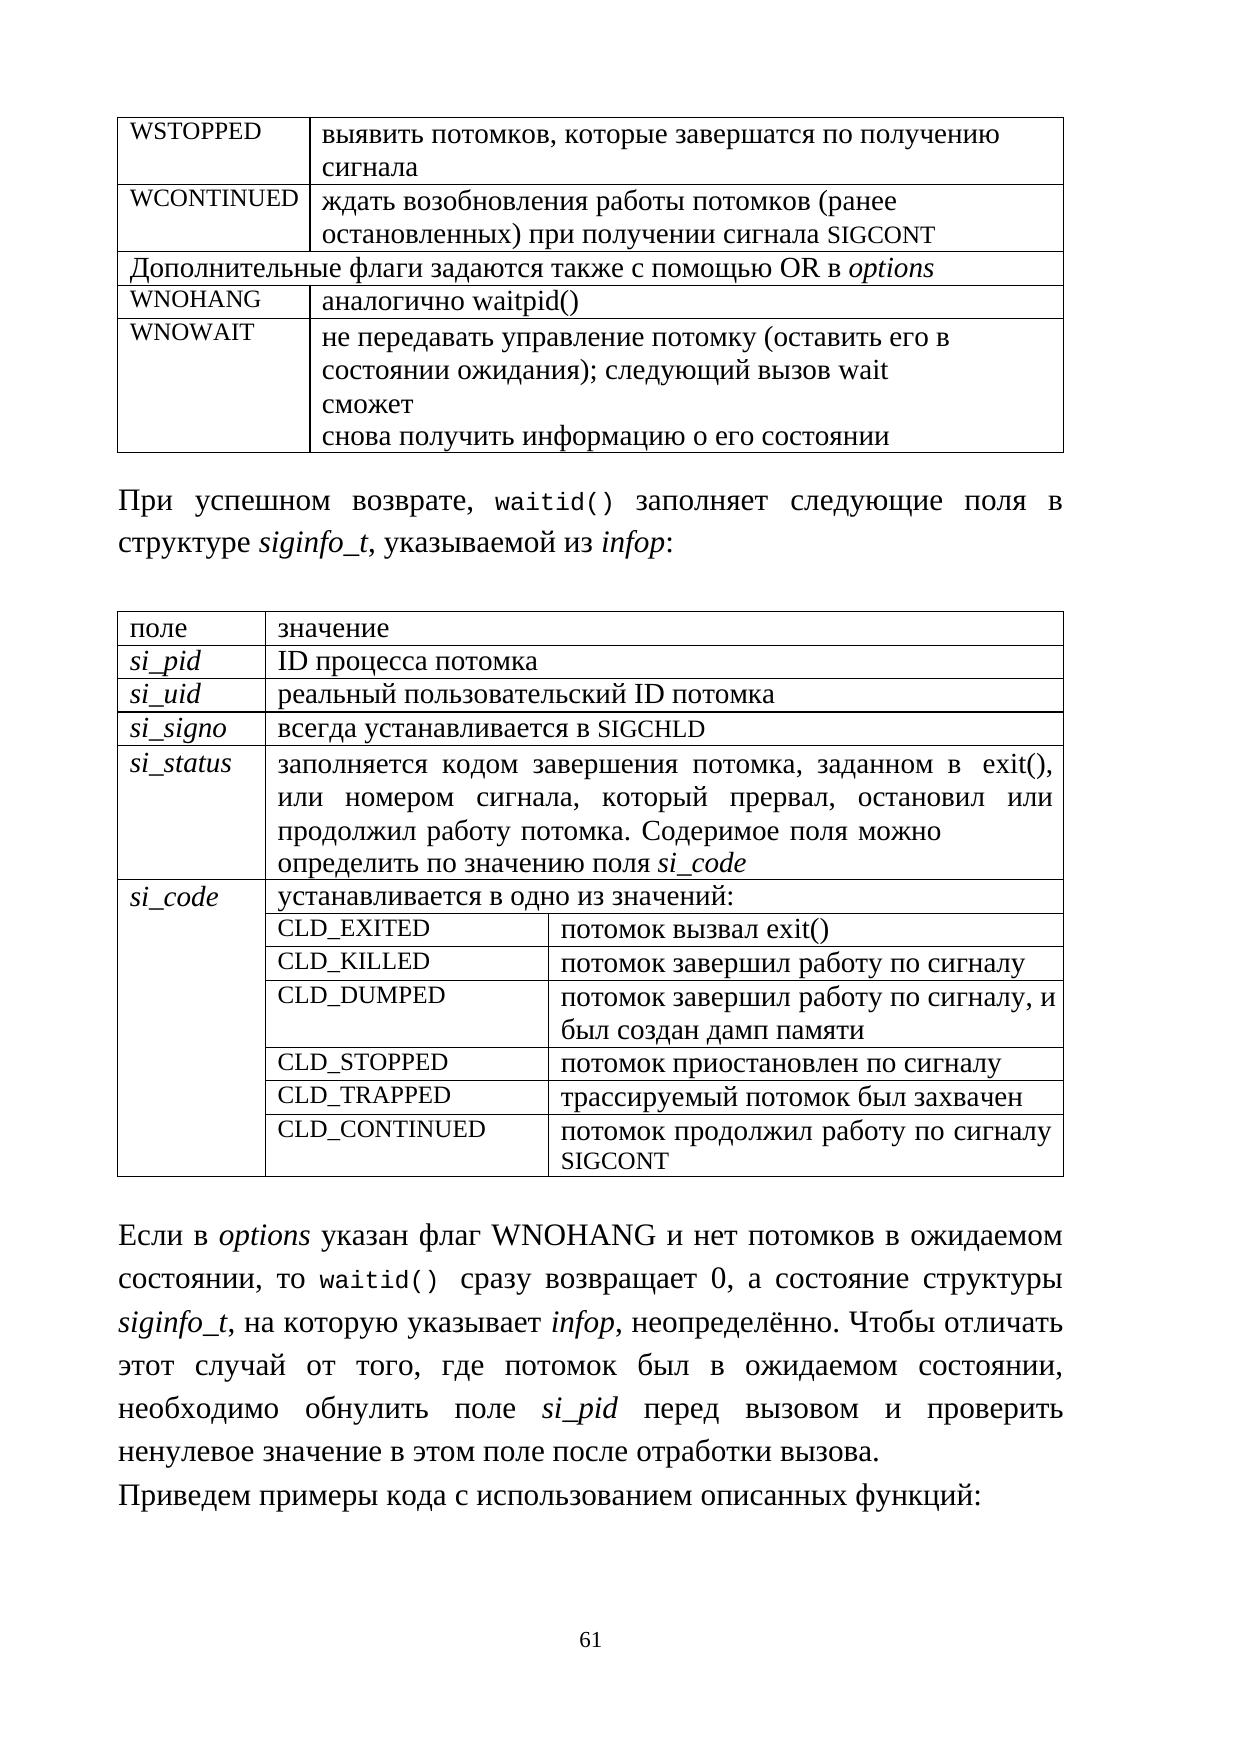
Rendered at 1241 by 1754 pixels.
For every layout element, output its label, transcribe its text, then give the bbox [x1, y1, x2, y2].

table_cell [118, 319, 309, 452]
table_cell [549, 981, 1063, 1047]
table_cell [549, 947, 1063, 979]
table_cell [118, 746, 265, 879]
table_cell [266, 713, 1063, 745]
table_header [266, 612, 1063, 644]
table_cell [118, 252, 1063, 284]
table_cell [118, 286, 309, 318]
text Приведем примеры кода с использованием описанных функций: [118, 1476, 1146, 1512]
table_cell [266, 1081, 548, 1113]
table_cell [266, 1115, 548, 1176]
text Если в options указан флаг WNOHANG и нет потомков в ожидаемом состоянии, то waitid() сразу возвращает 0, а состояние структуры siginfo_t, на которую указывает infop, неопределённо. Чтобы отличать этот случай от того, где потомок был в ожидаемом состоянии, необходимо обнулить поле si_pid перед вызовом и проверить ненулевое значение в этом поле после отработки вызова. [118, 1216, 1064, 1469]
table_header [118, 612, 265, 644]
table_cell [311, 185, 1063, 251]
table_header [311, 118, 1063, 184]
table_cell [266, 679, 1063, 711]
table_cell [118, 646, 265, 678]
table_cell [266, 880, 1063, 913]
text При успешном возврате, waitid() заполняет следующие поля в структуре siginfo_t, указываемой из infop: [118, 481, 1063, 559]
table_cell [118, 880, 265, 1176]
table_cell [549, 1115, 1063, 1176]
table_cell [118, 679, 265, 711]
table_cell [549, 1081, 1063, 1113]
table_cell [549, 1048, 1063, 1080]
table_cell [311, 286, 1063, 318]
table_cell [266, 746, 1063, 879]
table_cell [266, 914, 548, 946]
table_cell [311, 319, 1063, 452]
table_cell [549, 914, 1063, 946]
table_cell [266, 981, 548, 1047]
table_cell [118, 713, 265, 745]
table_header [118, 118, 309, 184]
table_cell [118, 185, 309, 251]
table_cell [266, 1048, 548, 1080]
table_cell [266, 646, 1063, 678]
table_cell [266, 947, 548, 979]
